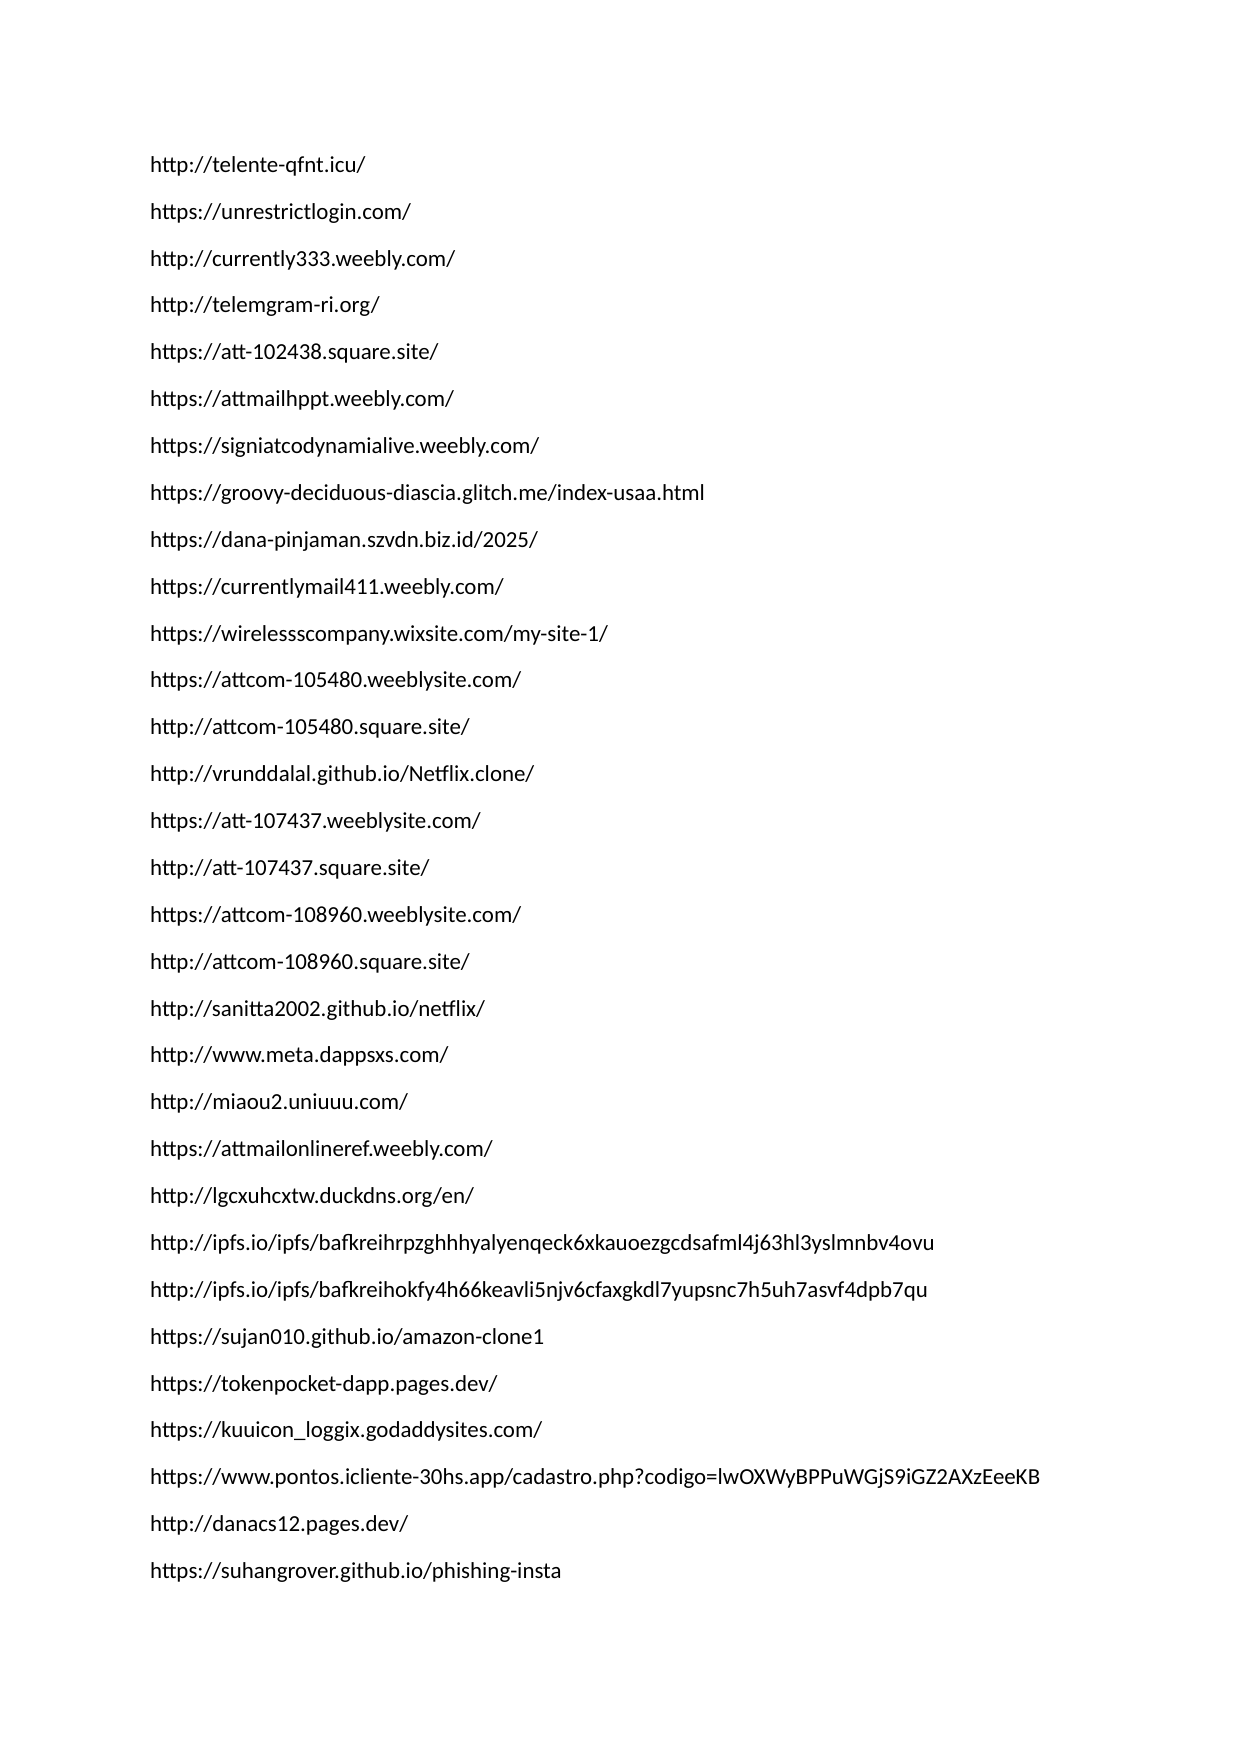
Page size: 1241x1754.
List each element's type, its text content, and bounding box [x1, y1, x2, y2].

text http://danacs12.pages.dev/ [150, 1509, 1090, 1537]
text https://www.pontos.icliente-30hs.app/cadastro.php?codigo=lwOXWyBPPuWGjS9iGZ2AXzEeeKB [150, 1462, 1090, 1491]
text https://wirelessscompany.wixsite.com/my-site-1/ [150, 619, 1090, 647]
text https://att-102438.square.site/ [150, 337, 1090, 366]
text https://suhangrover.github.io/phishing-insta [150, 1556, 1090, 1584]
text https://att-107437.weeblysite.com/ [150, 806, 1090, 834]
text https://signiatcodynamialive.weebly.com/ [150, 431, 1090, 459]
text https://attmailhppt.weebly.com/ [150, 384, 1090, 412]
text https://attmailonlineref.weebly.com/ [150, 1134, 1090, 1162]
text http://attcom-105480.square.site/ [150, 712, 1090, 741]
text http://sanitta2002.github.io/netflix/ [150, 994, 1090, 1022]
text https://tokenpocket-dapp.pages.dev/ [150, 1369, 1090, 1397]
text http://currently333.weebly.com/ [150, 244, 1090, 272]
text https://dana-pinjaman.szvdn.biz.id/2025/ [150, 525, 1090, 553]
text https://currentlymail411.weebly.com/ [150, 572, 1090, 600]
text http://att-107437.square.site/ [150, 853, 1090, 881]
text http://vrunddalal.github.io/Netflix.clone/ [150, 759, 1090, 787]
text http://attcom-108960.square.site/ [150, 947, 1090, 975]
text https://attcom-108960.weeblysite.com/ [150, 900, 1090, 928]
text http://miaou2.uniuuu.com/ [150, 1087, 1090, 1116]
text http://www.meta.dappsxs.com/ [150, 1041, 1090, 1069]
text https://groovy-deciduous-diascia.glitch.me/index-usaa.html [150, 478, 1090, 506]
text http://telemgram-ri.org/ [150, 291, 1090, 319]
text http://ipfs.io/ipfs/bafkreihrpzghhhyalyenqeck6xkauoezgcdsafml4j63hl3yslmnbv4ovu [150, 1228, 1090, 1256]
text https://sujan010.github.io/amazon-clone1 [150, 1322, 1090, 1350]
text https://unrestrictlogin.com/ [150, 197, 1090, 225]
text https://kuuicon_loggix.godaddysites.com/ [150, 1416, 1090, 1444]
text http://telente-qfnt.icu/ [150, 150, 1090, 178]
text http://lgcxuhcxtw.duckdns.org/en/ [150, 1181, 1090, 1209]
text http://ipfs.io/ipfs/bafkreihokfy4h66keavli5njv6cfaxgkdl7yupsnc7h5uh7asvf4dpb7qu [150, 1275, 1090, 1303]
text https://attcom-105480.weeblysite.com/ [150, 666, 1090, 694]
